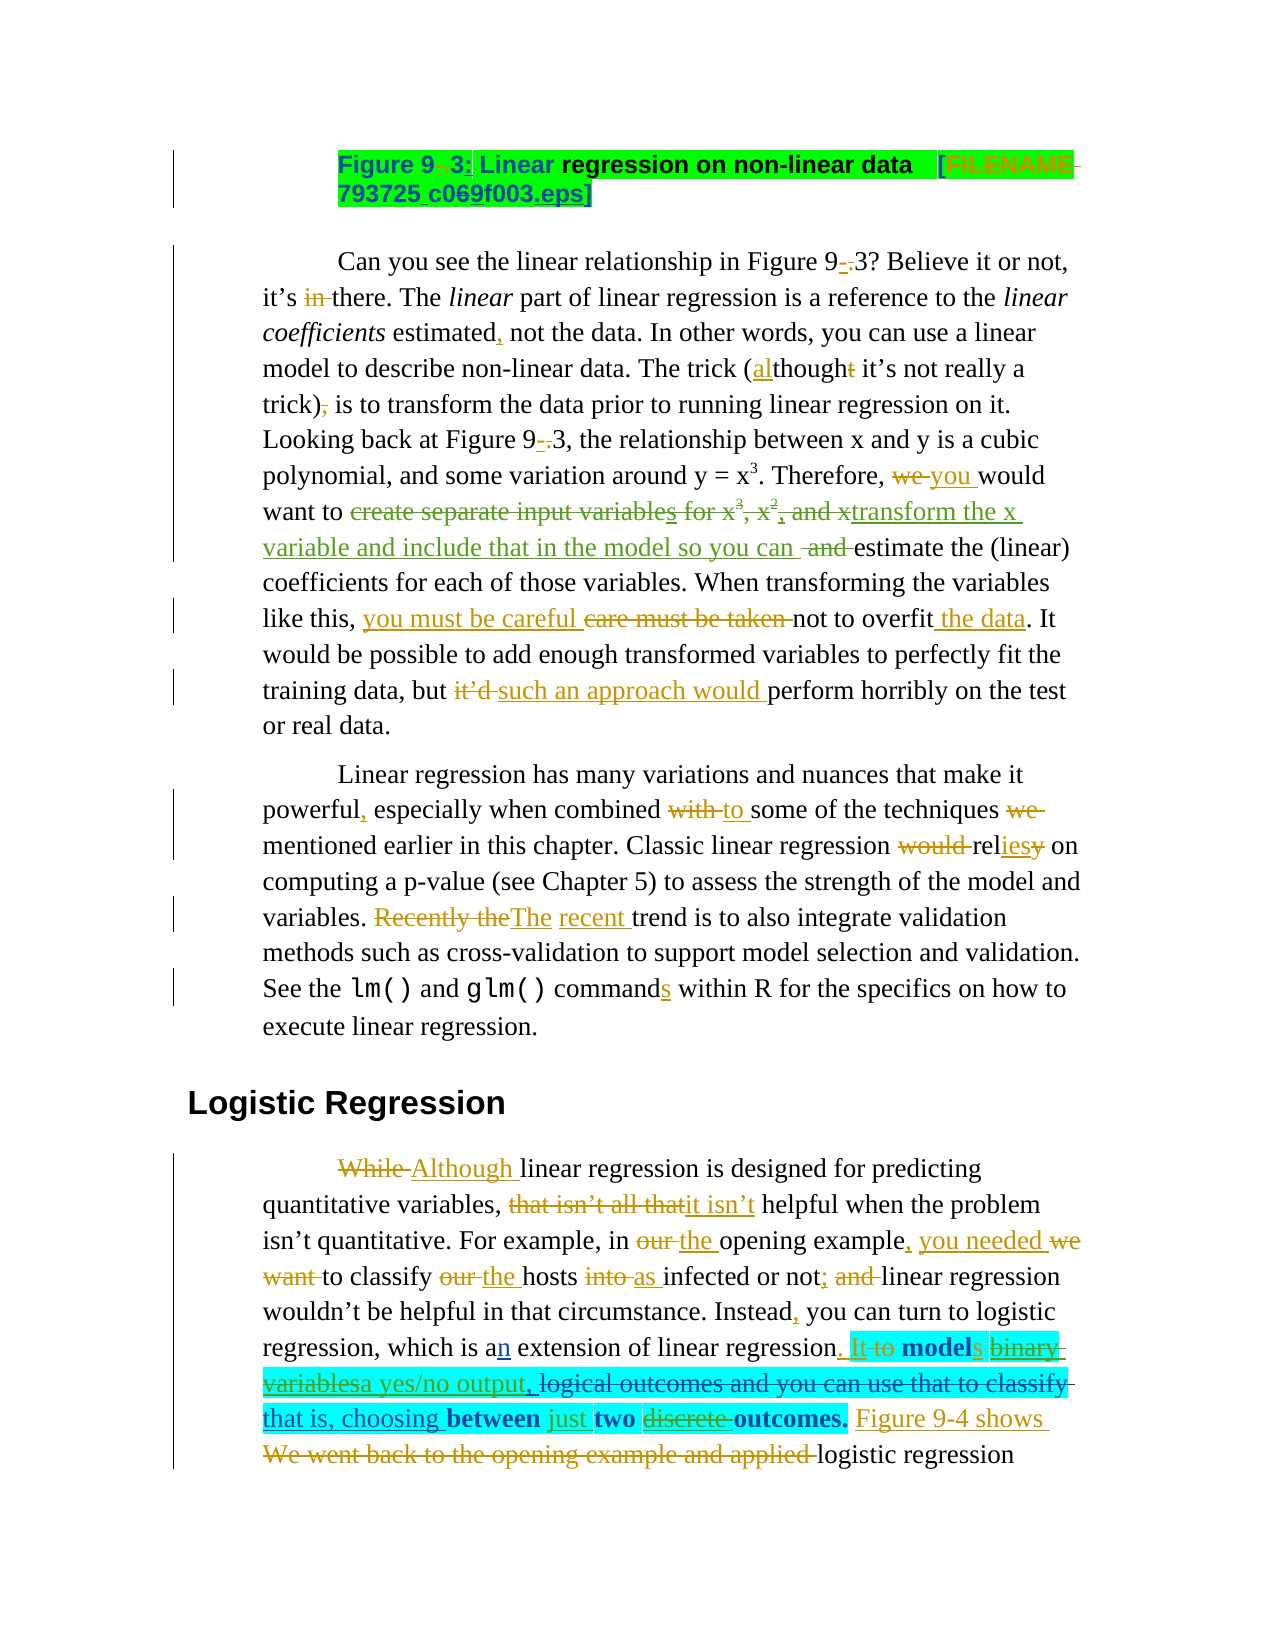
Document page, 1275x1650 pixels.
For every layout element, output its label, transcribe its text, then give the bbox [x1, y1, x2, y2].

text Figure 93 Linear regression on non-linear data [793725c0f003] [592, 150, 1087, 207]
text Linear regression has many variations and nuances that make it powerful especially when combined some of the techniques mentioned earlier in this chapter. Classic linear regression rel on computing a p-value (see Chapter 5) to assess the strength of the model and variables. trend is to also integrate validation methods such as cross-validation to support model selection and validation. See the lm() and glm() command within R for the specifics on how to execute linear regression. [262, 758, 1087, 1041]
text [262, 1152, 1087, 1469]
text Logistic Regression [187, 1083, 1087, 1122]
text Can you see the linear relationship in Figure 93? Believe it or not, it’s there. The linear part of linear regression is a reference to the linear coefficients estimated not the data. In other words, you can use a linear model to describe non-linear data. The trick (though it’s not really a trick) is to transform the data prior to running linear regression on it. Looking back at Figure 93, the relationship between x and y is a cubic polynomial, and some variation around y = x3. Therefore, would want to estimate the (linear) coefficients for each of those variables. When transforming the variables like this, not to overfit. It would be possible to add enough transformed variables to perfectly fit the training data, but perform horribly on the test or real data. [262, 245, 1087, 741]
